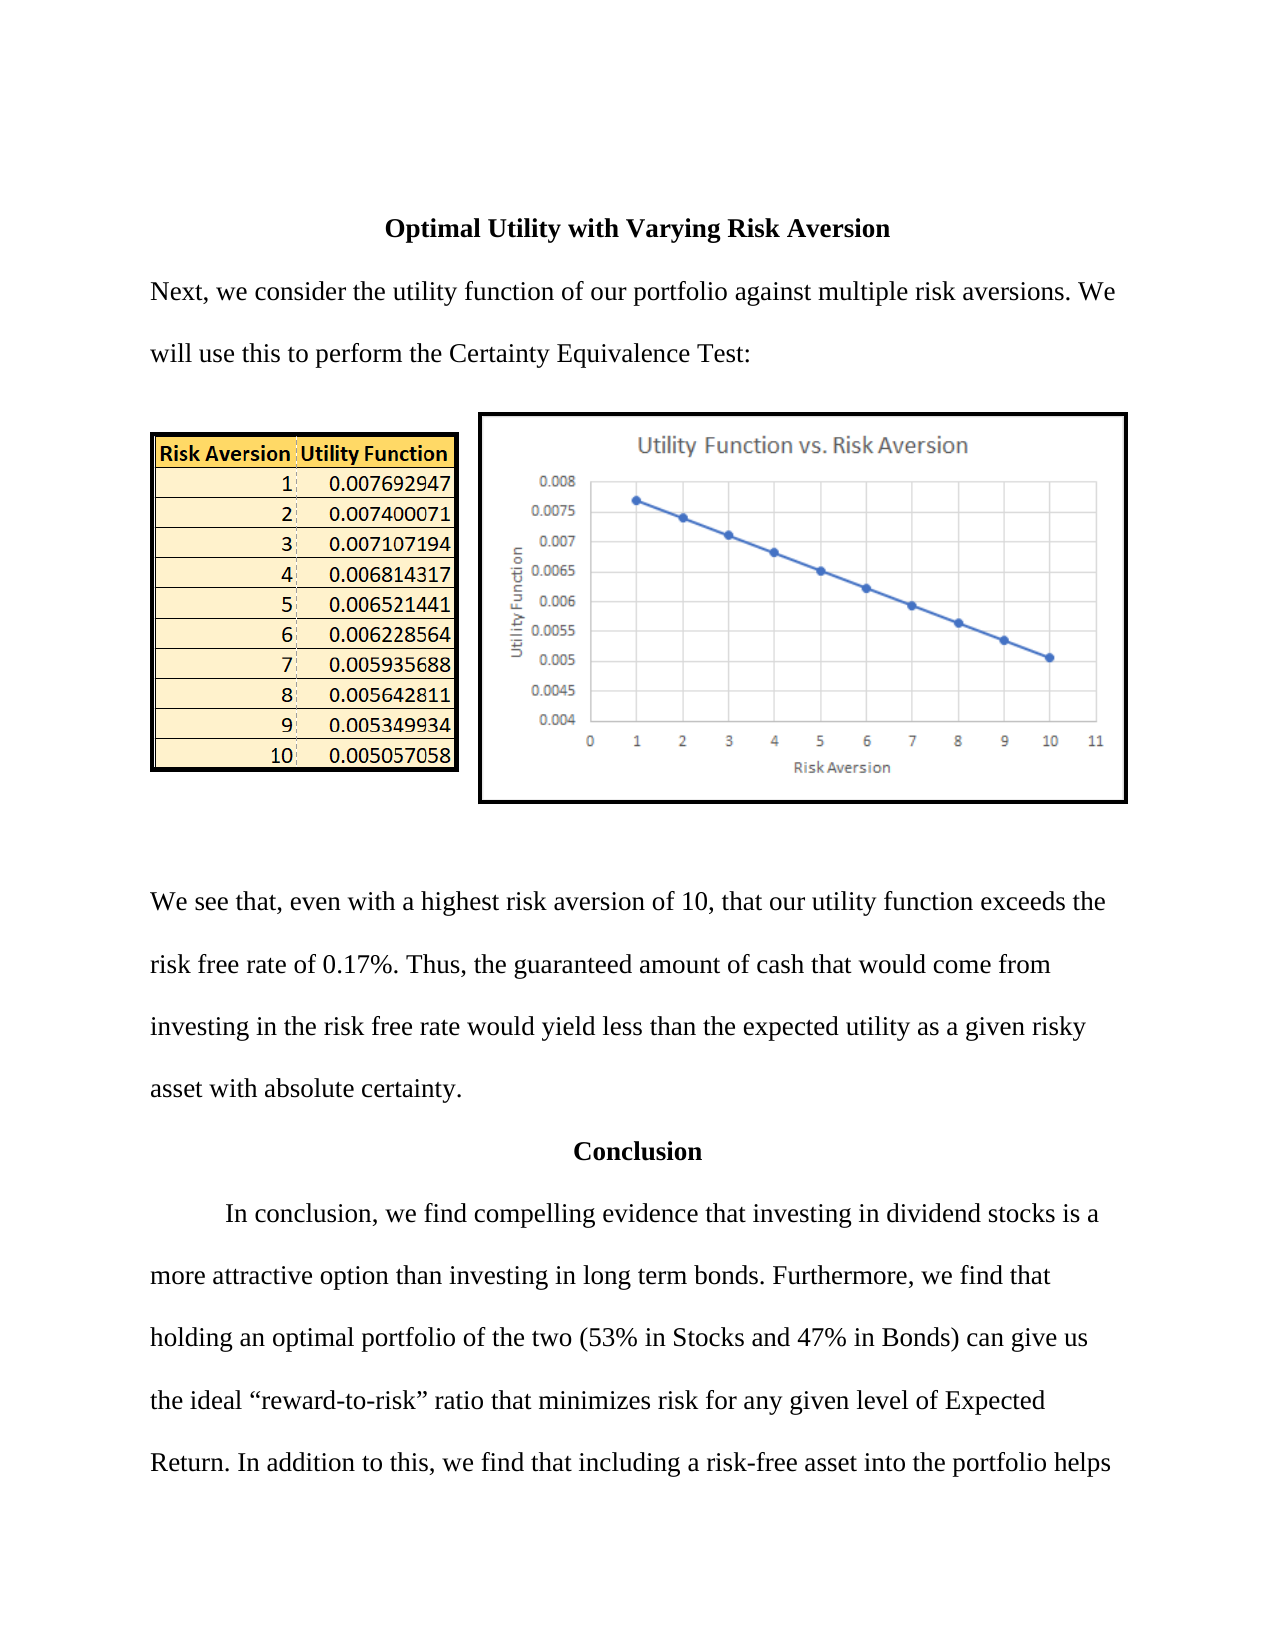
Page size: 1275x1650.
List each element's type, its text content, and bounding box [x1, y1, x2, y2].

text Next, we consider the utility function of our portfolio against multiple risk aversions. We will use this to perform the Certainty Equivalence Test: [150, 274, 1125, 368]
text We see that, even with a highest risk aversion of 10, that our utility function exceeds the risk free rate of 0.17%. Thus, the guaranteed amount of cash that would come from investing in the risk free rate would yield less than the expected utility as a given risky asset with absolute certainty. [150, 885, 1125, 1103]
text Conclusion [150, 1134, 1125, 1166]
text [150, 1197, 1125, 1477]
picture [482, 416, 1124, 800]
picture [154, 436, 455, 767]
text Optimal Utility with Varying Risk Aversion [150, 212, 1125, 243]
